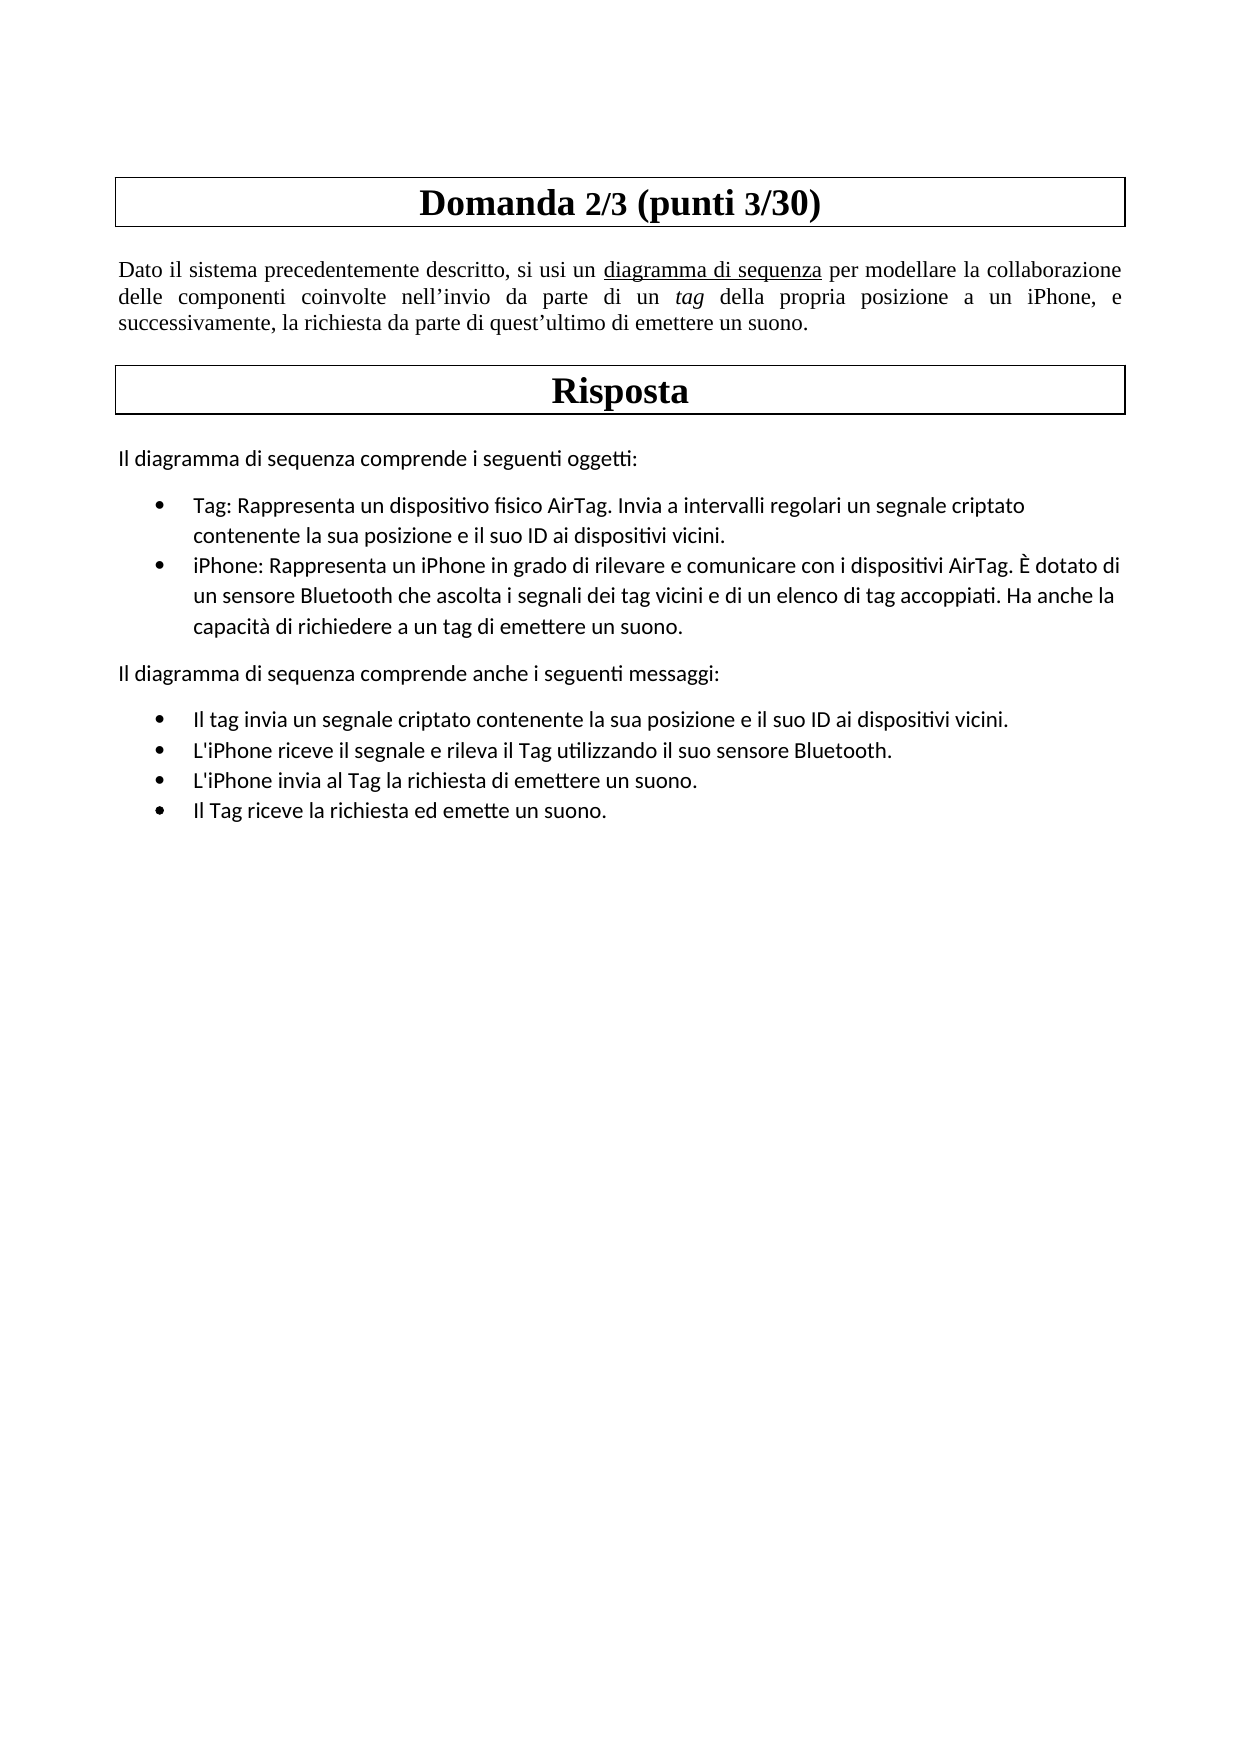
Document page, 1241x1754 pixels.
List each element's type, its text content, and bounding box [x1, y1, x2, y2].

list iPhone: Rappresenta un iPhone in grado di rilevare e comunicare con i dispositivi AirTag. È dotato di un sensore Bluetooth che ascolta i segnali dei tag vicini e di un elenco di tag accoppiati. Ha anche la capacità di richiedere a un tag di emettere un suono. [156, 551, 1122, 640]
subtitle Domanda 2/3 (punti 3/30) [116, 178, 1124, 226]
text Dato il sistema precedentemente descritto, si usi un diagramma di sequenza per modellare la collaborazione delle componenti coinvolte nell’invio da parte di un tag della propria posizione a un iPhone, e successivamente, la richiesta da parte di quest’ultimo di emettere un suono. [118, 256, 1122, 335]
list L'iPhone riceve il segnale e rileva il Tag utilizzando il suo sensore Bluetooth. [156, 736, 1122, 764]
list Il Tag riceve la richiesta ed emette un suono. [156, 796, 1122, 824]
list Il tag invia un segnale criptato contenente la sua posizione e il suo ID ai dispositivi vicini. [156, 706, 1122, 734]
list L'iPhone invia al Tag la richiesta di emettere un suono. [156, 766, 1122, 794]
subtitle Risposta [116, 366, 1124, 413]
text Il diagramma di sequenza comprende anche i seguenti messaggi: [118, 659, 1122, 687]
text Il diagramma di sequenza comprende i seguenti oggetti: [118, 444, 1122, 472]
list Tag: Rappresenta un dispositivo fisico AirTag. Invia a intervalli regolari un segnale criptato contenente la sua posizione e il suo ID ai dispositivi vicini. [156, 491, 1122, 549]
